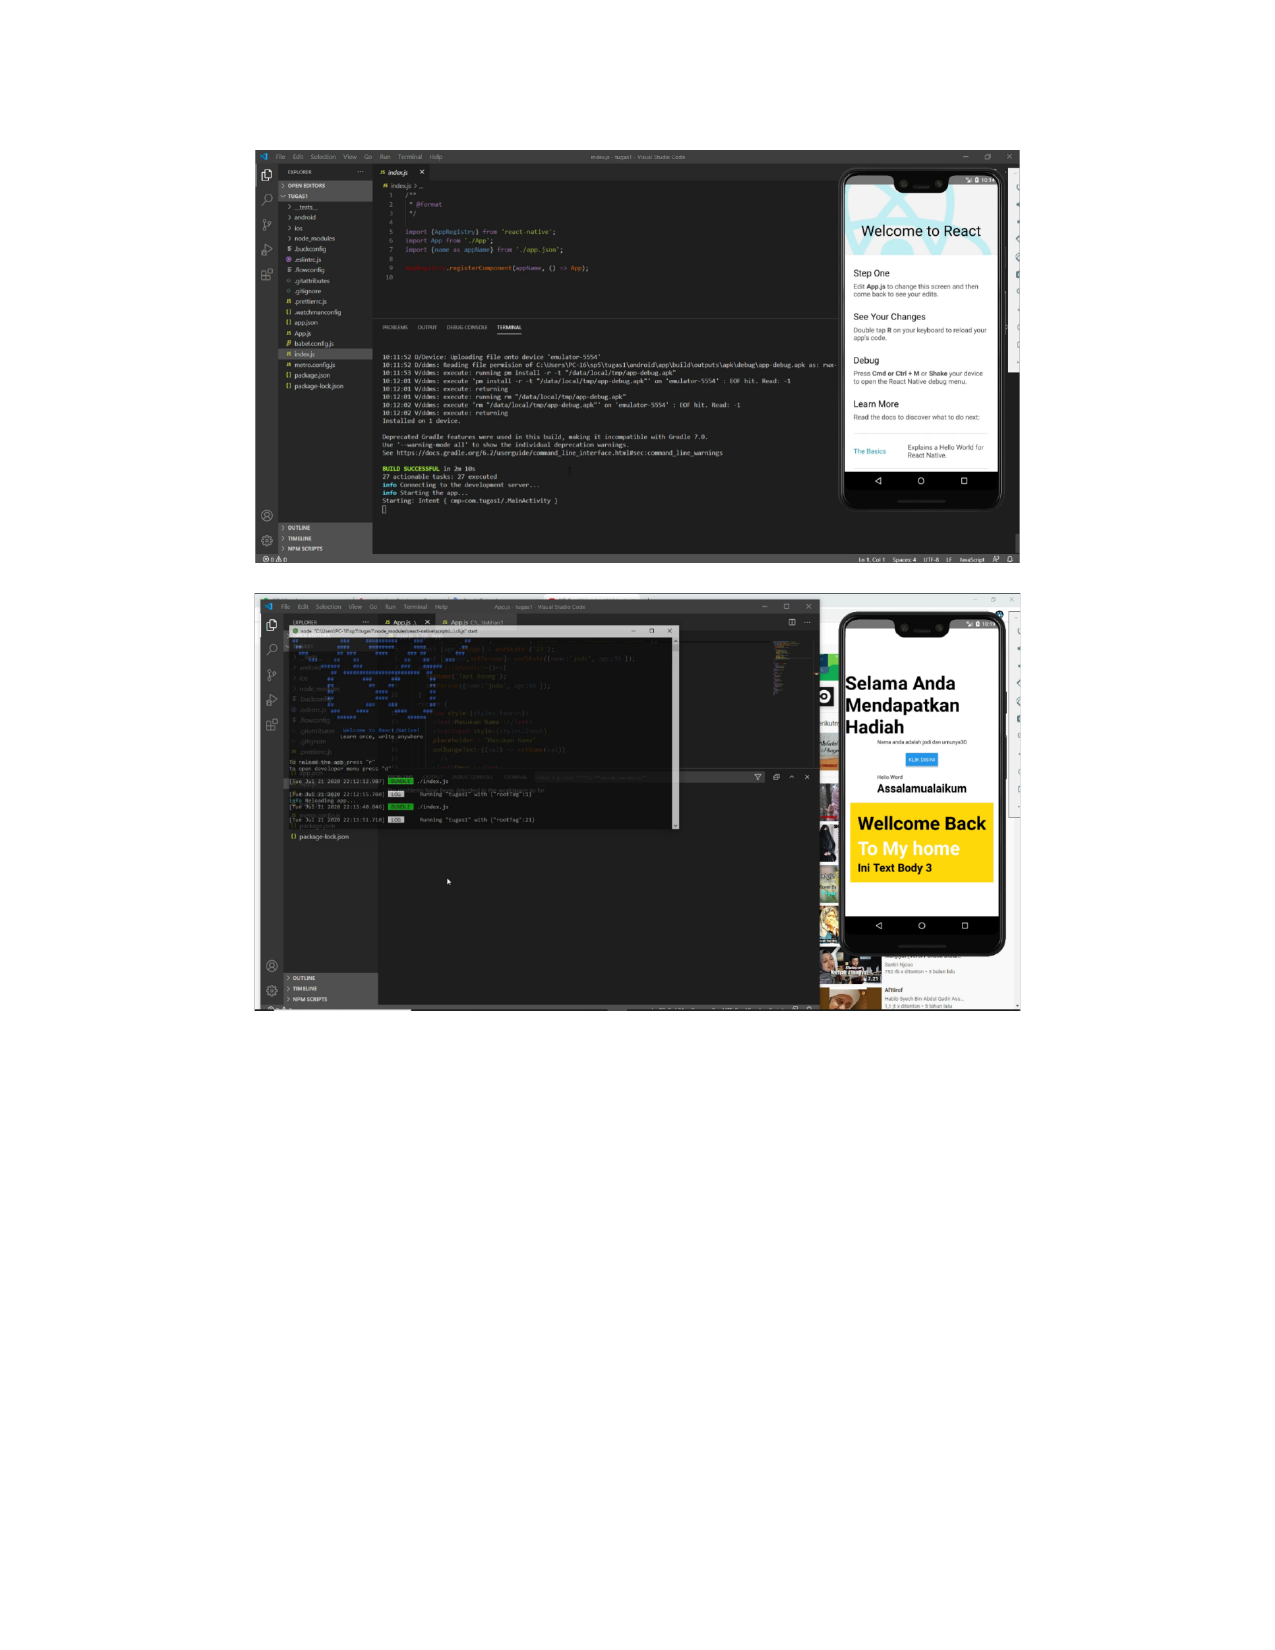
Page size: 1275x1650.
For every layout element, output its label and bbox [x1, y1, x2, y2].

picture [254, 593, 1021, 1011]
picture [255, 150, 1020, 563]
